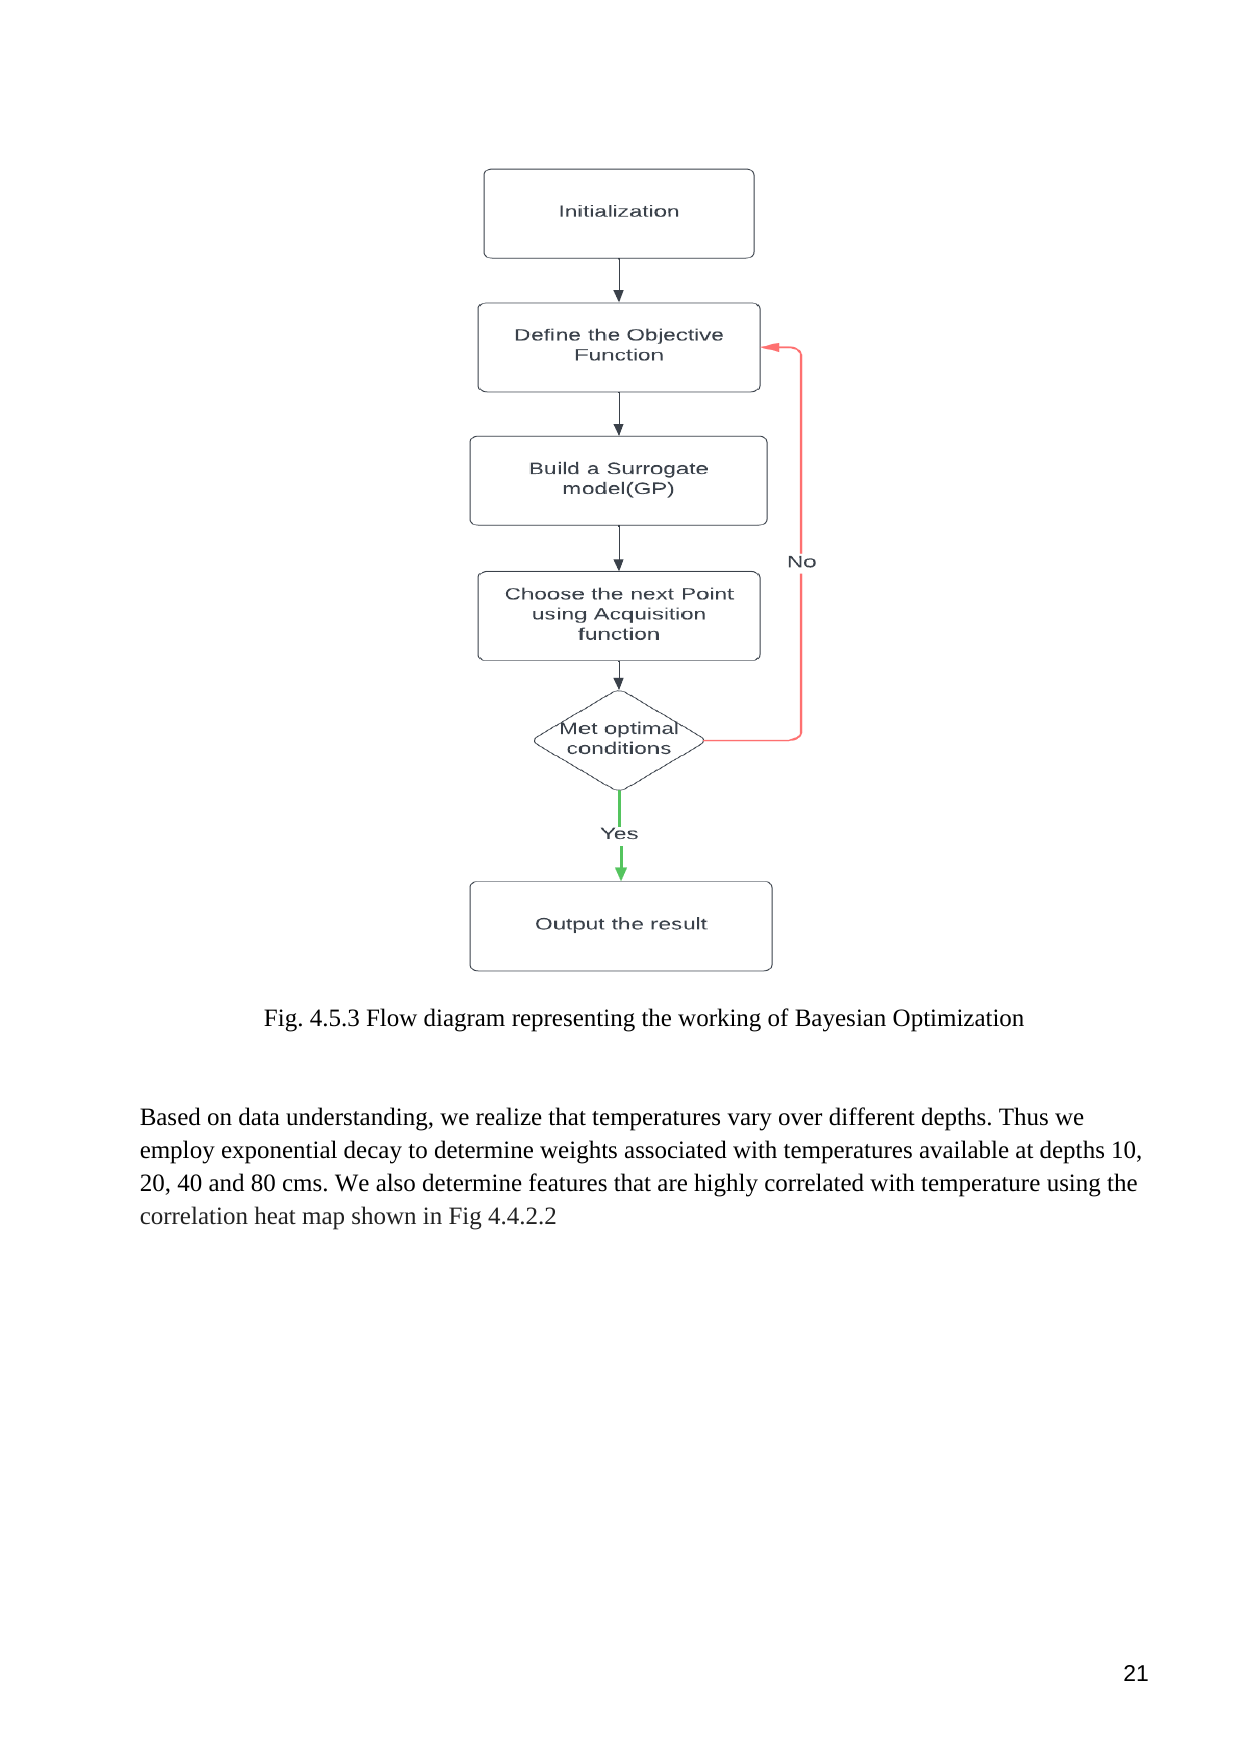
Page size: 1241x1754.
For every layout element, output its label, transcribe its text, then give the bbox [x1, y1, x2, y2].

picture [430, 139, 859, 1000]
text Based on data understanding, we realize that temperatures vary over different depths. Thus we employ exponential decay to determine weights associated with temperatures available at depths 10, 20, 40 and 80 cms. We also determine features that are highly correlated with temperature using the correlation heat map shown in Fig 4.4.2.2 [139, 1102, 1148, 1230]
text Fig. 4.5.3 Flow diagram representing the working of Bayesian Optimization [139, 1003, 1148, 1032]
